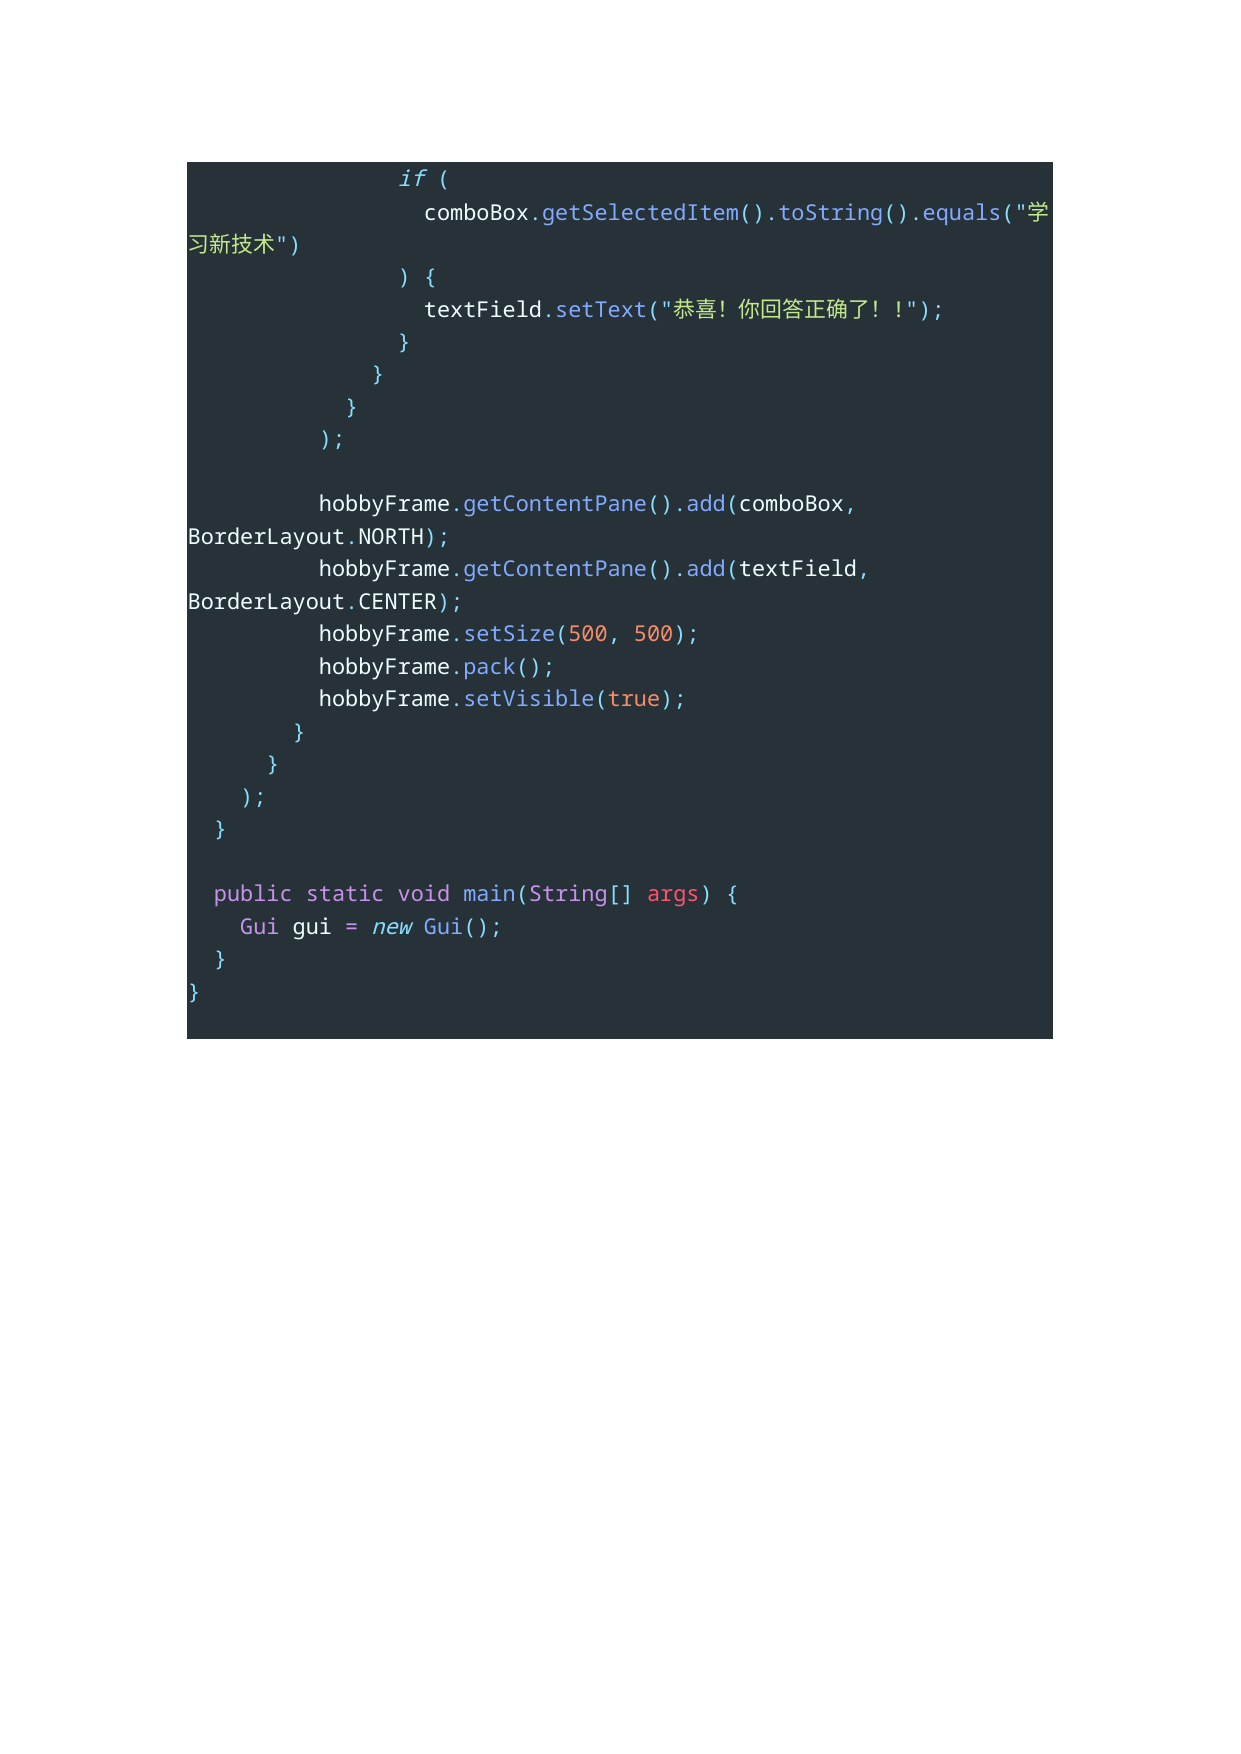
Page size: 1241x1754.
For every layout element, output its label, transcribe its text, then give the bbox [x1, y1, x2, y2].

text public static void main(String[] args) { [187, 877, 1053, 909]
text hobbyFrame.getContentPane().add(comboBox, BorderLayout.NORTH); [187, 487, 1053, 552]
text hobbyFrame.pack(); [187, 649, 1053, 682]
text } [187, 389, 1053, 422]
text hobbyFrame.setVisible(true); [187, 682, 1053, 714]
text comboBox.getSelectedItem().toString().equals("学习新技术") [187, 194, 1053, 259]
text } [187, 747, 1053, 779]
text textField.setText("恭喜！你回答正确了！!"); [187, 292, 1053, 324]
text } [187, 942, 1053, 974]
text hobbyFrame.getContentPane().add(textField, BorderLayout.CENTER); [187, 552, 1053, 617]
text ) { [187, 259, 1053, 292]
text hobbyFrame.setSize(500, 500); [187, 617, 1053, 649]
text Gui gui = new Gui(); [187, 909, 1053, 942]
text } [187, 324, 1053, 357]
text } [187, 357, 1053, 389]
text ); [187, 422, 1053, 454]
text if ( [187, 162, 1053, 194]
text } [187, 812, 1053, 844]
text } [187, 714, 1053, 747]
text } [187, 974, 1053, 1007]
text ); [187, 779, 1053, 812]
